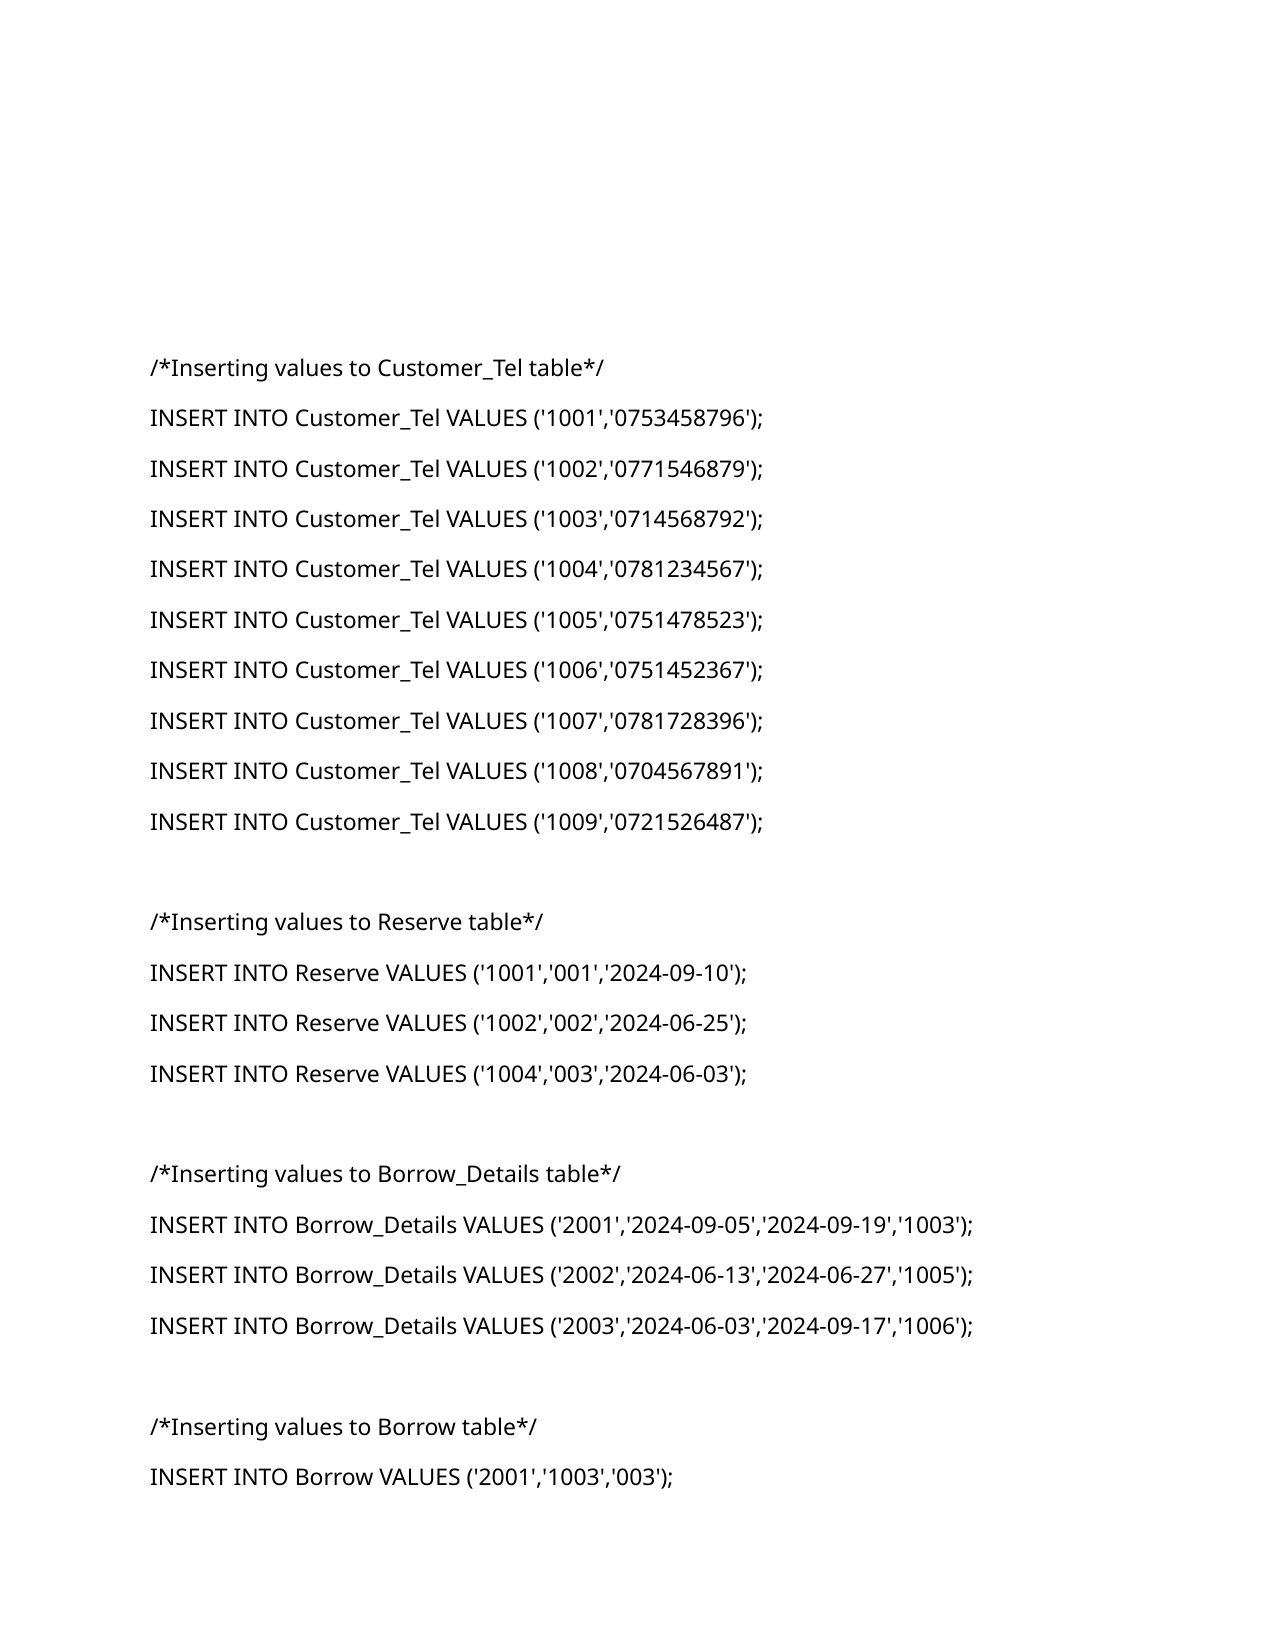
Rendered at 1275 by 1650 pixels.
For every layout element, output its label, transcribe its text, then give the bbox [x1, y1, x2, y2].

text INSERT INTO Reserve VALUES ('1001','001','2024-09-10'); [150, 957, 1125, 988]
text /*Inserting values to Customer_Tel table*/ [150, 352, 1125, 383]
text INSERT INTO Borrow_Details VALUES ('2003','2024-06-03','2024-09-17','1006'); [150, 1309, 1125, 1341]
text INSERT INTO Customer_Tel VALUES ('1004','0781234567'); [150, 553, 1125, 584]
text INSERT INTO Reserve VALUES ('1002','002','2024-06-25'); [150, 1007, 1125, 1038]
text INSERT INTO Customer_Tel VALUES ('1006','0751452367'); [150, 654, 1125, 685]
text INSERT INTO Reserve VALUES ('1004','003','2024-06-03'); [150, 1057, 1125, 1089]
text INSERT INTO Customer_Tel VALUES ('1009','0721526487'); [150, 805, 1125, 837]
text INSERT INTO Borrow_Details VALUES ('2002','2024-06-13','2024-06-27','1005'); [150, 1259, 1125, 1290]
text INSERT INTO Borrow VALUES ('2001','1003','003'); [150, 1461, 1125, 1492]
text INSERT INTO Customer_Tel VALUES ('1001','0753458796'); [150, 402, 1125, 433]
text INSERT INTO Customer_Tel VALUES ('1002','0771546879'); [150, 452, 1125, 484]
text INSERT INTO Customer_Tel VALUES ('1005','0751478523'); [150, 604, 1125, 635]
text INSERT INTO Customer_Tel VALUES ('1007','0781728396'); [150, 704, 1125, 736]
text INSERT INTO Customer_Tel VALUES ('1008','0704567891'); [150, 755, 1125, 786]
text INSERT INTO Customer_Tel VALUES ('1003','0714568792'); [150, 503, 1125, 534]
text /*Inserting values to Borrow_Details table*/ [150, 1158, 1125, 1189]
text INSERT INTO Borrow_Details VALUES ('2001','2024-09-05','2024-09-19','1003'); [150, 1209, 1125, 1240]
text /*Inserting values to Reserve table*/ [150, 906, 1125, 937]
text /*Inserting values to Borrow table*/ [150, 1410, 1125, 1442]
